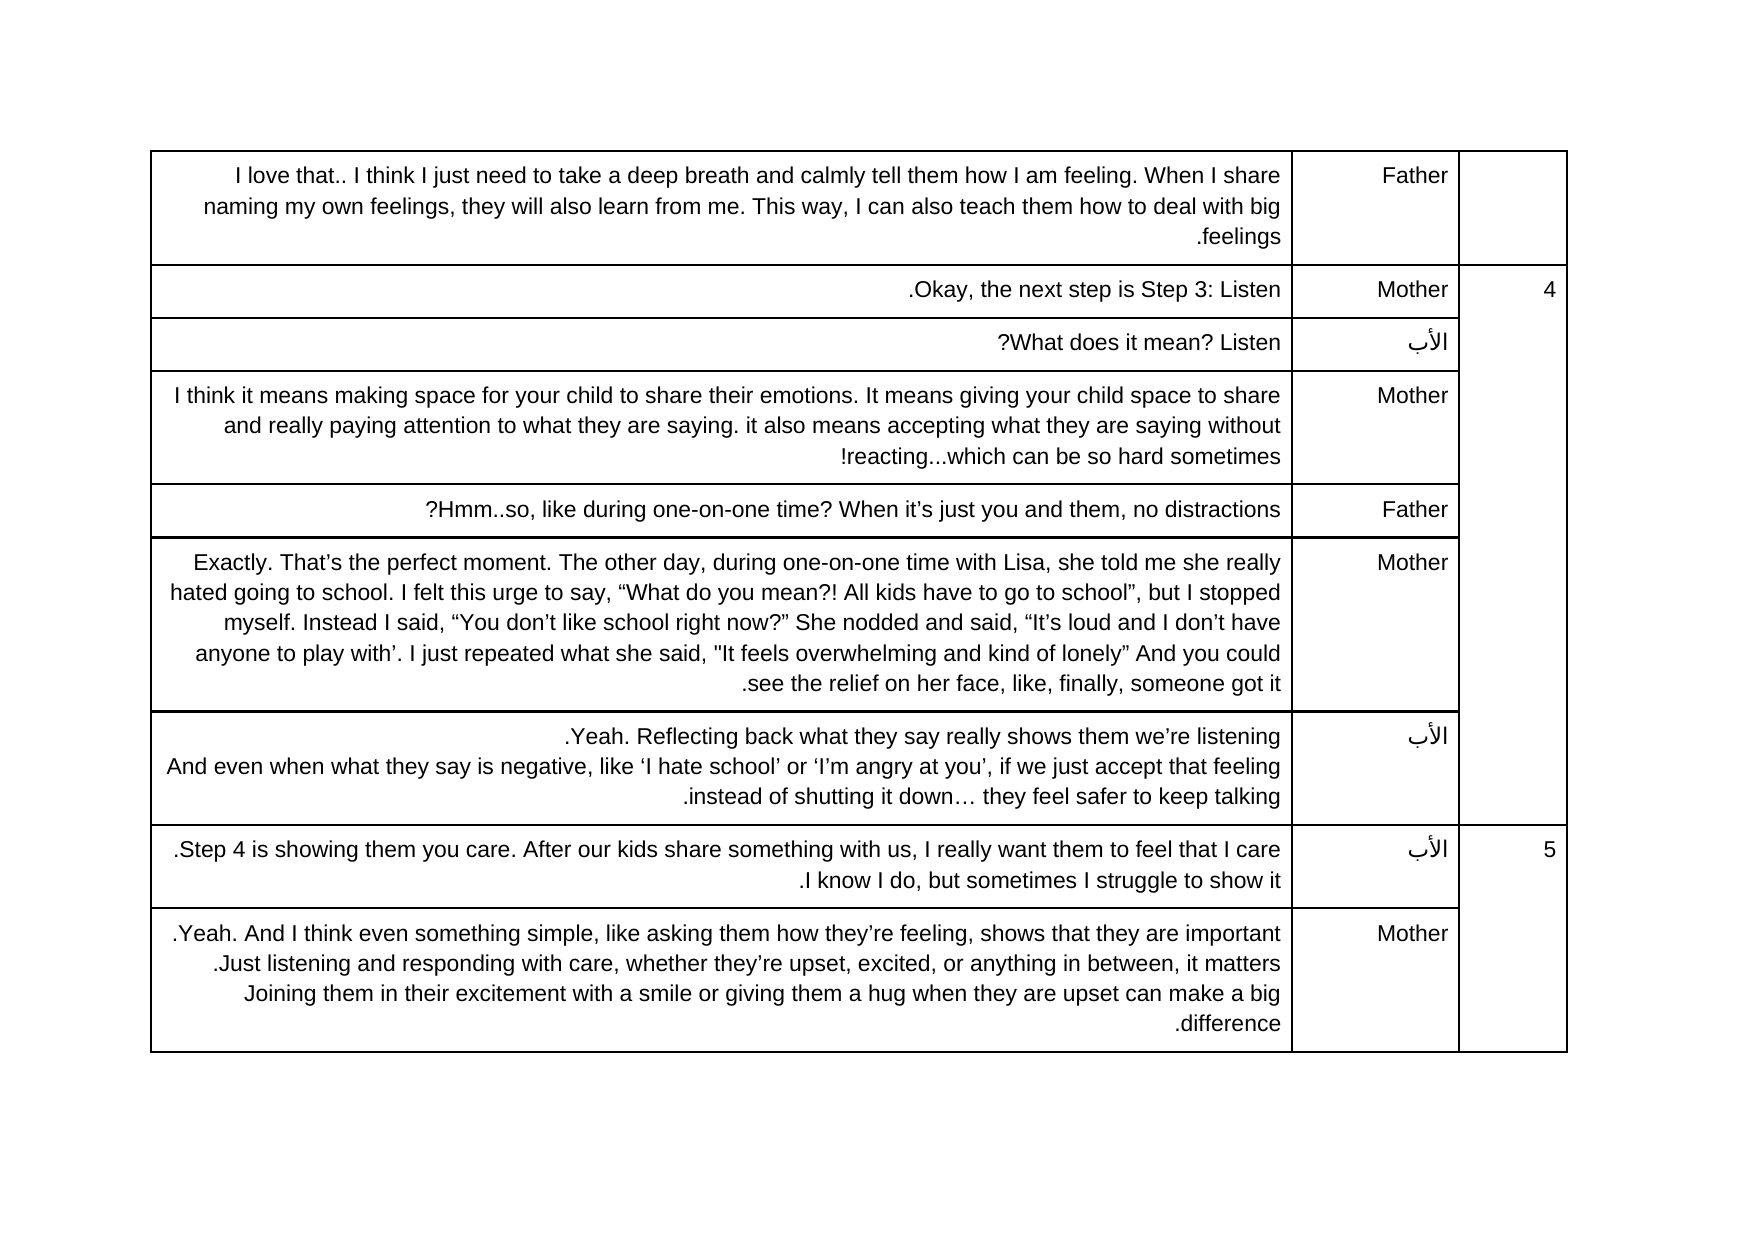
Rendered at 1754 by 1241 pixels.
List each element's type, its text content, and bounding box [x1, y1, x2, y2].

table_cell الأب [1293, 713, 1458, 824]
table_cell Mother [1293, 266, 1458, 317]
table_cell Yeah. Reflecting back what they say really shows them we’re listening. And even when what they say is negative, like ‘I hate school’ or ‘I’m angry at you’, if we just accept that feeling instead of shutting it down… they feel safer to keep talking. [152, 713, 1291, 824]
table_cell Mother [1293, 372, 1458, 483]
table_cell Step 4 is showing them you care. After our kids share something with us, I really want them to feel that I care. I know I do, but sometimes I struggle to show it. [152, 826, 1291, 907]
table_cell I think it means making space for your child to share their emotions. It means giving your child space to share and really paying attention to what they are saying. it also means accepting what they are saying without reacting...which can be so hard sometimes! [152, 372, 1291, 483]
table_cell الأب [1293, 826, 1458, 907]
table_cell What does it mean? Listen? [152, 319, 1291, 370]
table_cell Exactly. That’s the perfect moment. The other day, during one-on-one time with Lisa, she told me she really hated going to school. I felt this urge to say, “What do you mean?! All kids have to go to school”, but I stopped myself. Instead I said, “You don’t like school right now?” She nodded and said, “It’s loud and I don’t have anyone to play with’. I just repeated what she said, "It feels overwhelming and kind of lonely” And you could see the relief on her face, like, finally, someone got it. [152, 539, 1291, 710]
table_cell Mother [1293, 539, 1458, 710]
table_cell Mother [1293, 909, 1458, 1051]
table_cell الأب [1293, 319, 1458, 370]
table_cell Okay, the next step is Step 3: Listen. [152, 266, 1291, 317]
table_cell Father [1293, 152, 1458, 263]
table_cell I love that.. I think I just need to take a deep breath and calmly tell them how I am feeling. When I share naming my own feelings, they will also learn from me. This way, I can also teach them how to deal with big feelings. [152, 152, 1291, 263]
table_cell Yeah. And I think even something simple, like asking them how they’re feeling, shows that they are important. Just listening and responding with care, whether they’re upset, excited, or anything in between, it matters. Joining them in their excitement with a smile or giving them a hug when they are upset can make a big difference. [152, 909, 1291, 1051]
table_cell 4 [1460, 266, 1566, 824]
table_cell 5 [1460, 826, 1566, 1051]
table_cell Father [1293, 485, 1458, 536]
table_cell Hmm..so, like during one-on-one time? When it’s just you and them, no distractions? [152, 485, 1291, 536]
